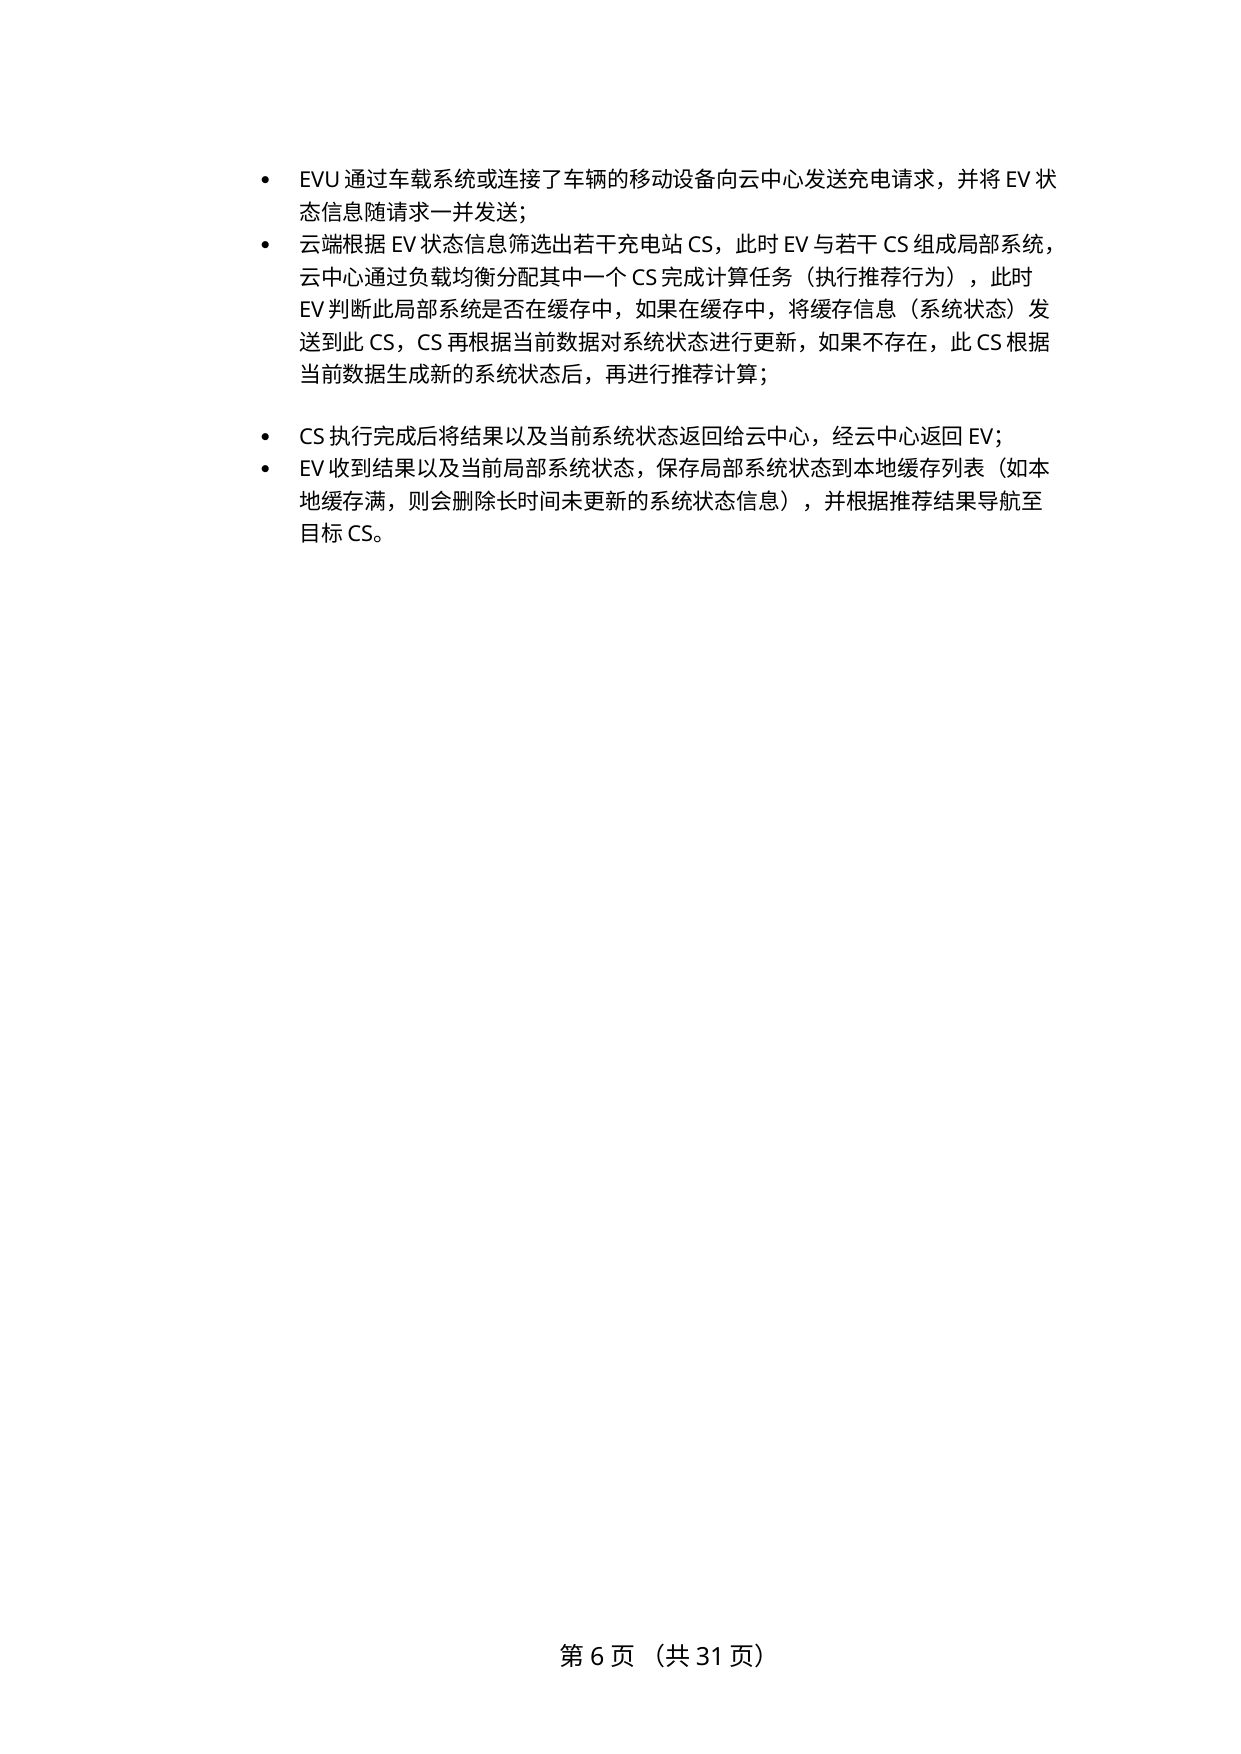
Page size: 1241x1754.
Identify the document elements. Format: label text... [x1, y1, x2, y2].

list EVU通过车载系统或连接了车辆的移动设备向云中心发送充电请求，并将EV状态信息随请求一并发送； [262, 162, 1063, 227]
list CS执行完成后将结果以及当前系统状态返回给云中心，经云中心返回EV； [262, 419, 1063, 451]
list 云端根据EV状态信息筛选出若干充电站CS，此时EV与若干CS组成局部系统，云中心通过负载均衡分配其中一个CS完成计算任务（执行推荐行为），此时EV判断此局部系统是否在缓存中，如果在缓存中，将缓存信息（系统状态）发送到此CS，CS再根据当前数据对系统状态进行更新，如果不存在，此CS根据当前数据生成新的系统状态后，再进行推荐计算； [262, 227, 1063, 389]
list EV收到结果以及当前局部系统状态，保存局部系统状态到本地缓存列表（如本地缓存满，则会删除长时间未更新的系统状态信息），并根据推荐结果导航至目标CS。 [262, 451, 1063, 549]
